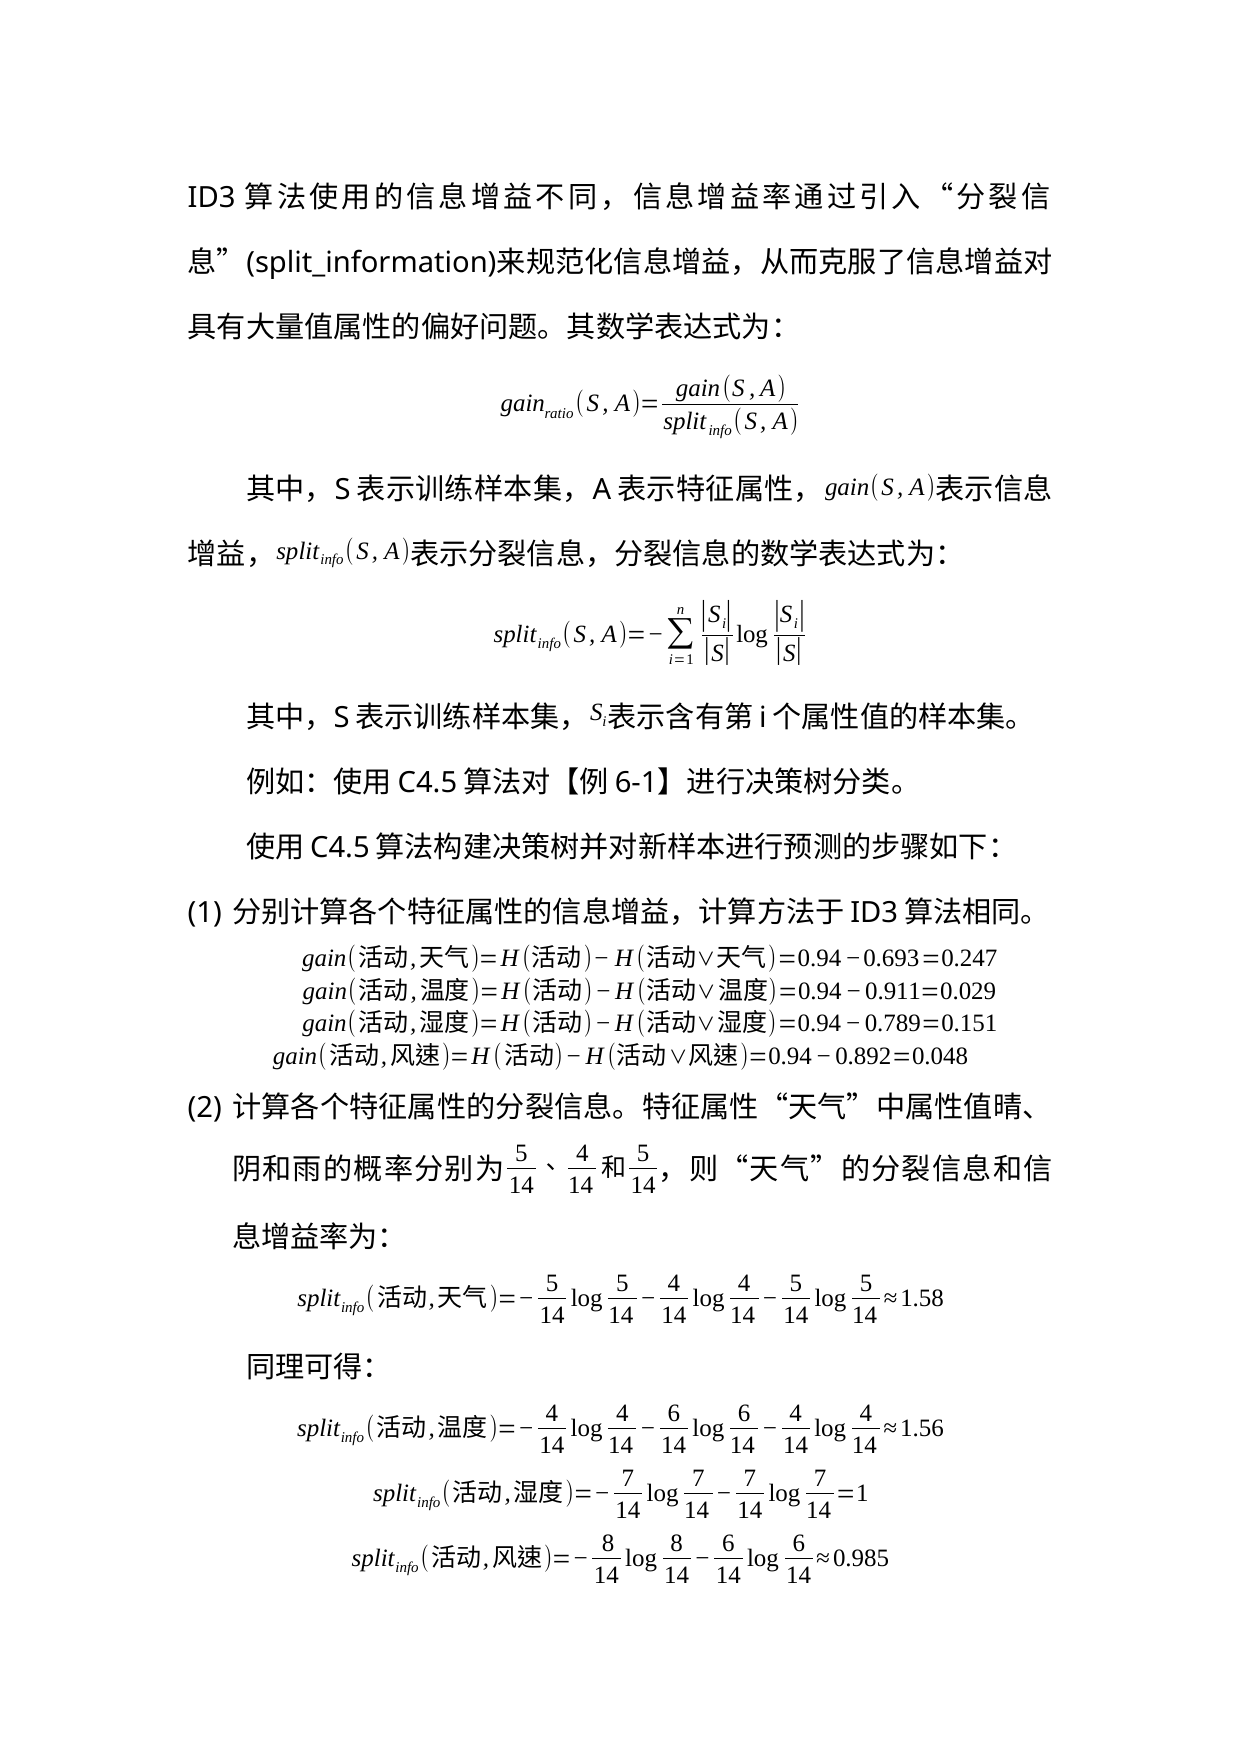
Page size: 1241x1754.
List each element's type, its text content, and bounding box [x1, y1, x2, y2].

list 计算各个特征属性的分裂信息。特征属性“天气”中属性值晴、阴和雨的概率分别为，则“天气”的分裂信息和信息增益率为： [187, 1072, 1053, 1267]
list 使用C4.5算法构建决策树并对新样本进行预测的步骤如下： [187, 812, 1053, 877]
list 分别计算各个特征属性的信息增益，计算方法于ID3算法相同。 [187, 877, 1053, 942]
text 例如：使用C4.5算法对【例6-1】进行决策树分类。 [187, 747, 1053, 812]
text 其中，S表示训练样本集，A表示特征属性，表示信息增益，表示分裂信息，分裂信息的数学表达式为： [187, 454, 1053, 584]
text 其中，S表示训练样本集，表示含有第i个属性值的样本集。 [187, 682, 1053, 747]
text 同理可得： [187, 1332, 1053, 1397]
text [187, 162, 1053, 357]
